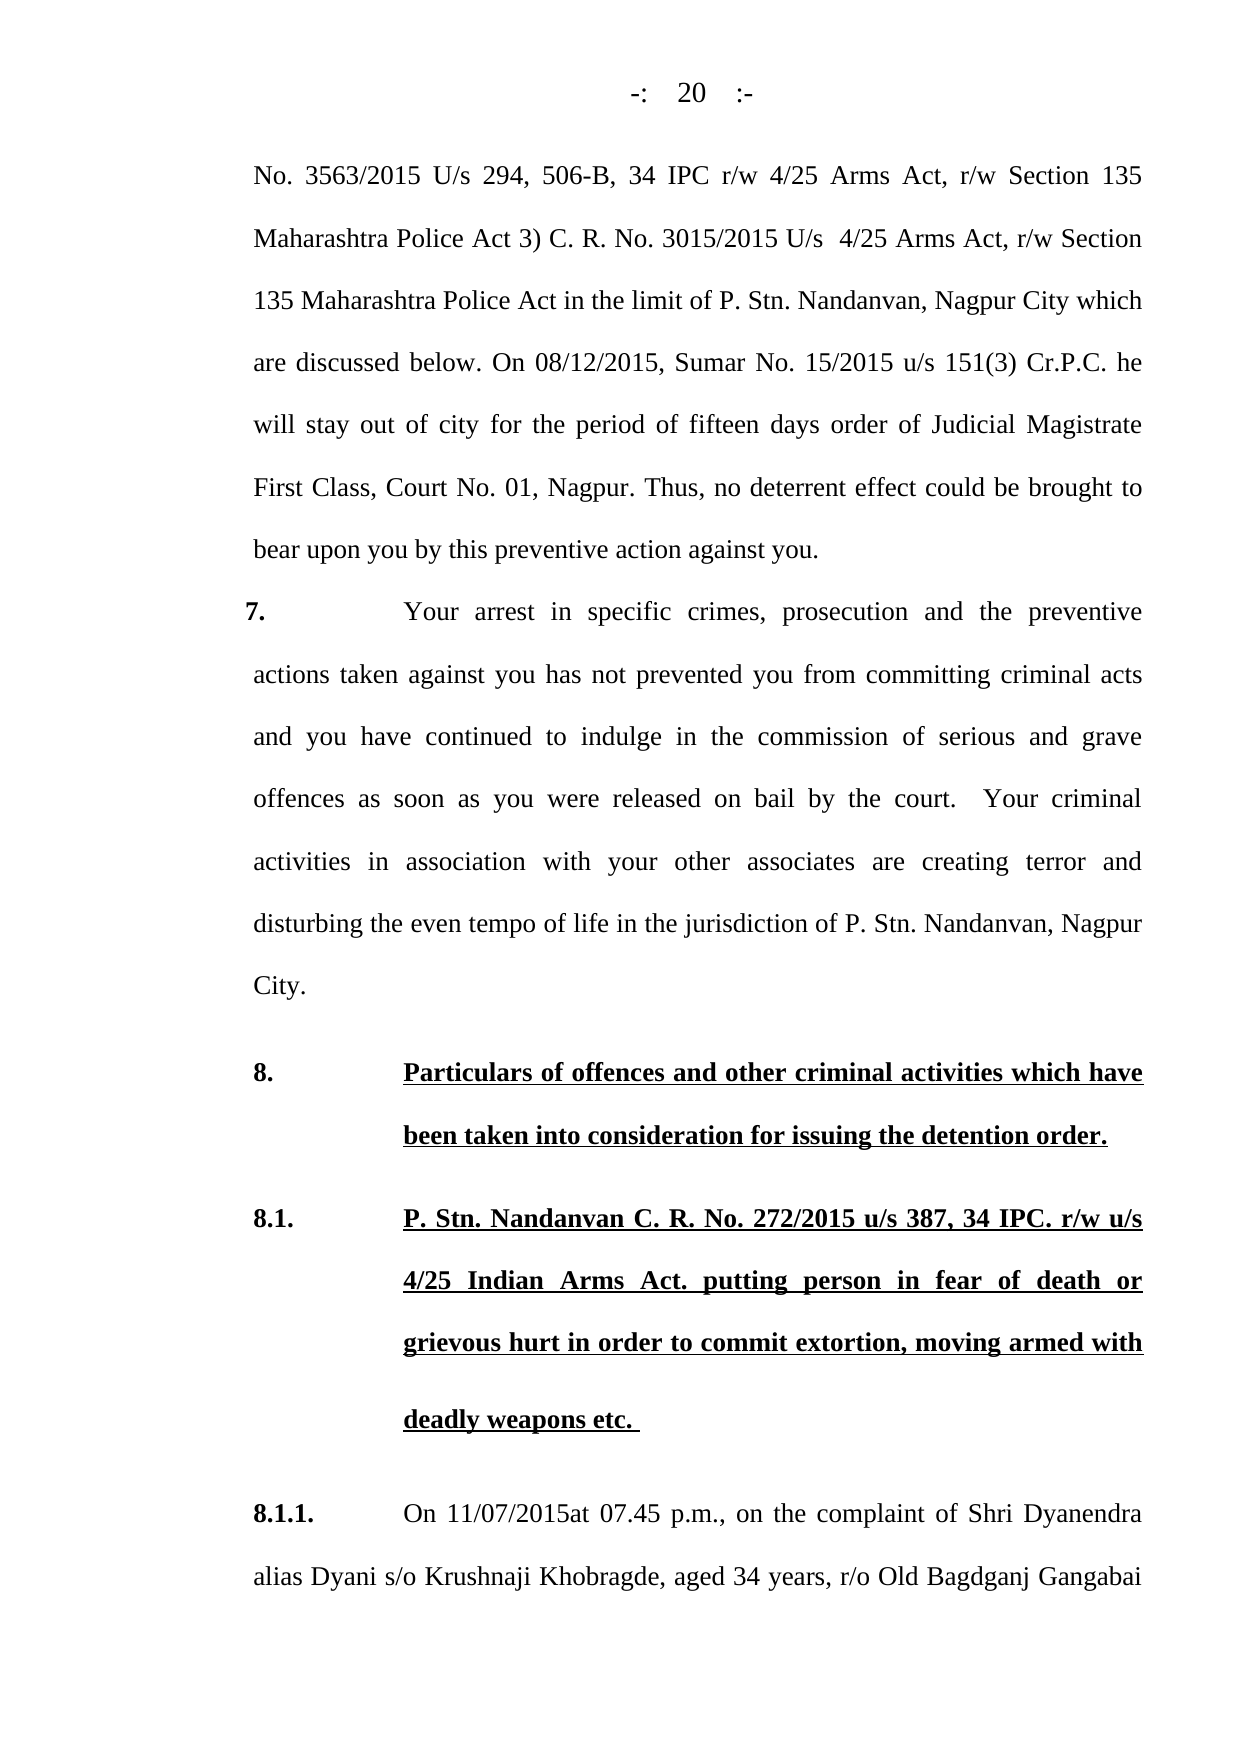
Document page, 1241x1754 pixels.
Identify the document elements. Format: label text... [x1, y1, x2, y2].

text 8. Particulars of offences and other criminal activities which have been taken into consideration for issuing the detention order. [253, 1056, 1143, 1150]
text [253, 159, 1143, 564]
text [253, 1497, 1143, 1591]
text 8.1. P. Stn. Nandanvan C. R. No. 272/2015 u/s 387, 34 IPC. r/w u/s 4/25 Indian Arms Act. putting person in fear of death or grievous hurt in order to commit extortion, moving armed with deadly weapons etc. [253, 1202, 1143, 1437]
text 7. Your arrest in specific crimes, prosecution and the preventive actions taken against you has not prevented you from committing criminal acts and you have continued to indulge in the commission of serious and grave offences as soon as you were released on bail by the court. Your criminal activities in association with your other associates are creating terror and disturbing the even tempo of life in the jurisdiction of P. Stn. Nandanvan, Nagpur City. [103, 595, 1143, 1000]
